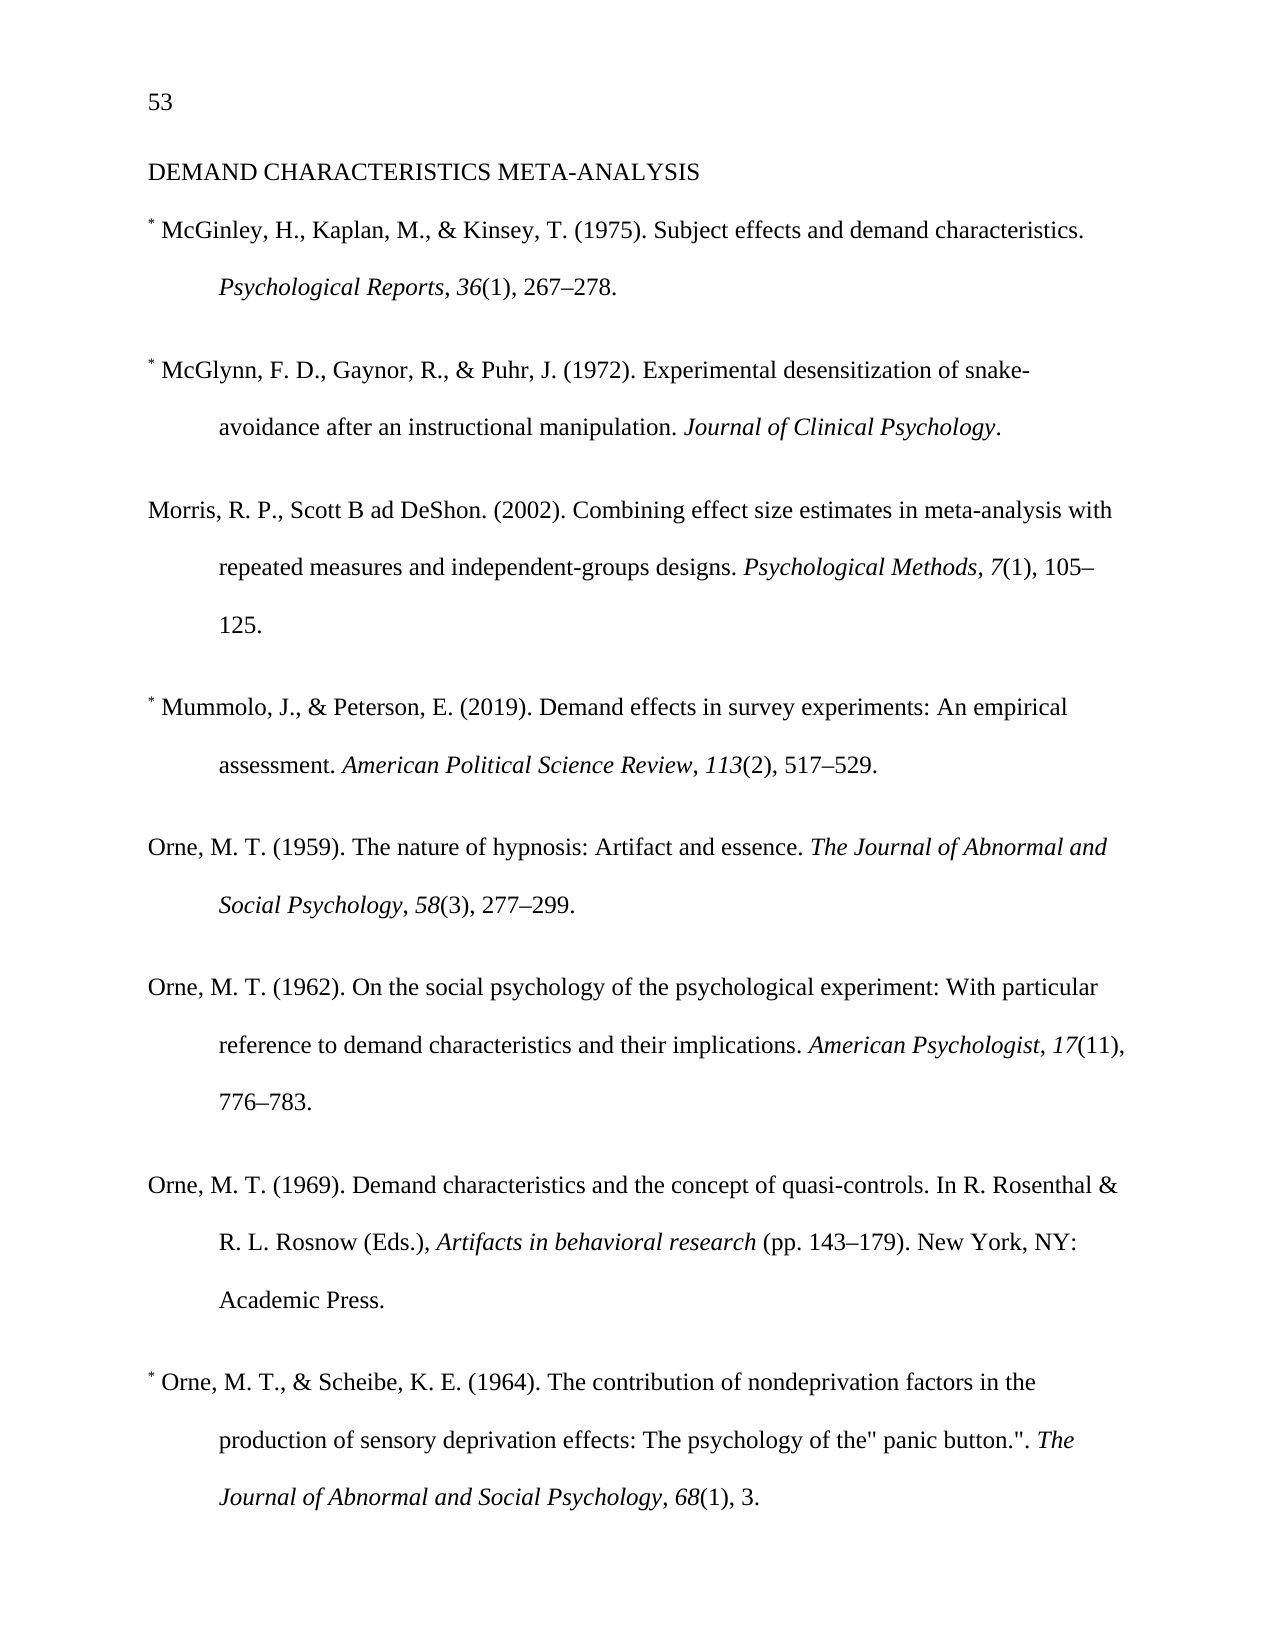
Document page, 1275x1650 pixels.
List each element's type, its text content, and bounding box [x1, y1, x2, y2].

text * McGinley, H., Kaplan, M., & Kinsey, T. (1975). Subject effects and demand characteristics. Psychological Reports, 36(1), 267–278. [148, 215, 1127, 301]
text Orne, M. T. (1959). The nature of hypnosis: Artifact and essence. The Journal of Abnormal and Social Psychology, 58(3), 277–299. [148, 832, 1127, 919]
text Orne, M. T. (1969). Demand characteristics and the concept of quasi-controls. In R. Rosenthal & R. L. Rosnow (Eds.), Artifacts in behavioral research (pp. 143–179). New York, NY: Academic Press. [148, 1170, 1127, 1314]
text * McGlynn, F. D., Gaynor, R., & Puhr, J. (1972). Experimental desensitization of snake-avoidance after an instructional manipulation. Journal of Clinical Psychology. [148, 355, 1127, 441]
text * Orne, M. T., & Scheibe, K. E. (1964). The contribution of nondeprivation factors in the production of sensory deprivation effects: The psychology of the" panic button.". The Journal of Abnormal and Social Psychology, 68(1), 3. [148, 1367, 1127, 1511]
text Morris, R. P., Scott B ad DeShon. (2002). Combining effect size estimates in meta-analysis with repeated measures and independent-groups designs. Psychological Methods, 7(1), 105–125. [148, 495, 1127, 639]
text * Mummolo, J., & Peterson, E. (2019). Demand effects in survey experiments: An empirical assessment. American Political Science Review, 113(2), 517–529. [148, 692, 1127, 779]
text Orne, M. T. (1962). On the social psychology of the psychological experiment: With particular reference to demand characteristics and their implications. American Psychologist, 17(11), 776–783. [148, 972, 1127, 1116]
